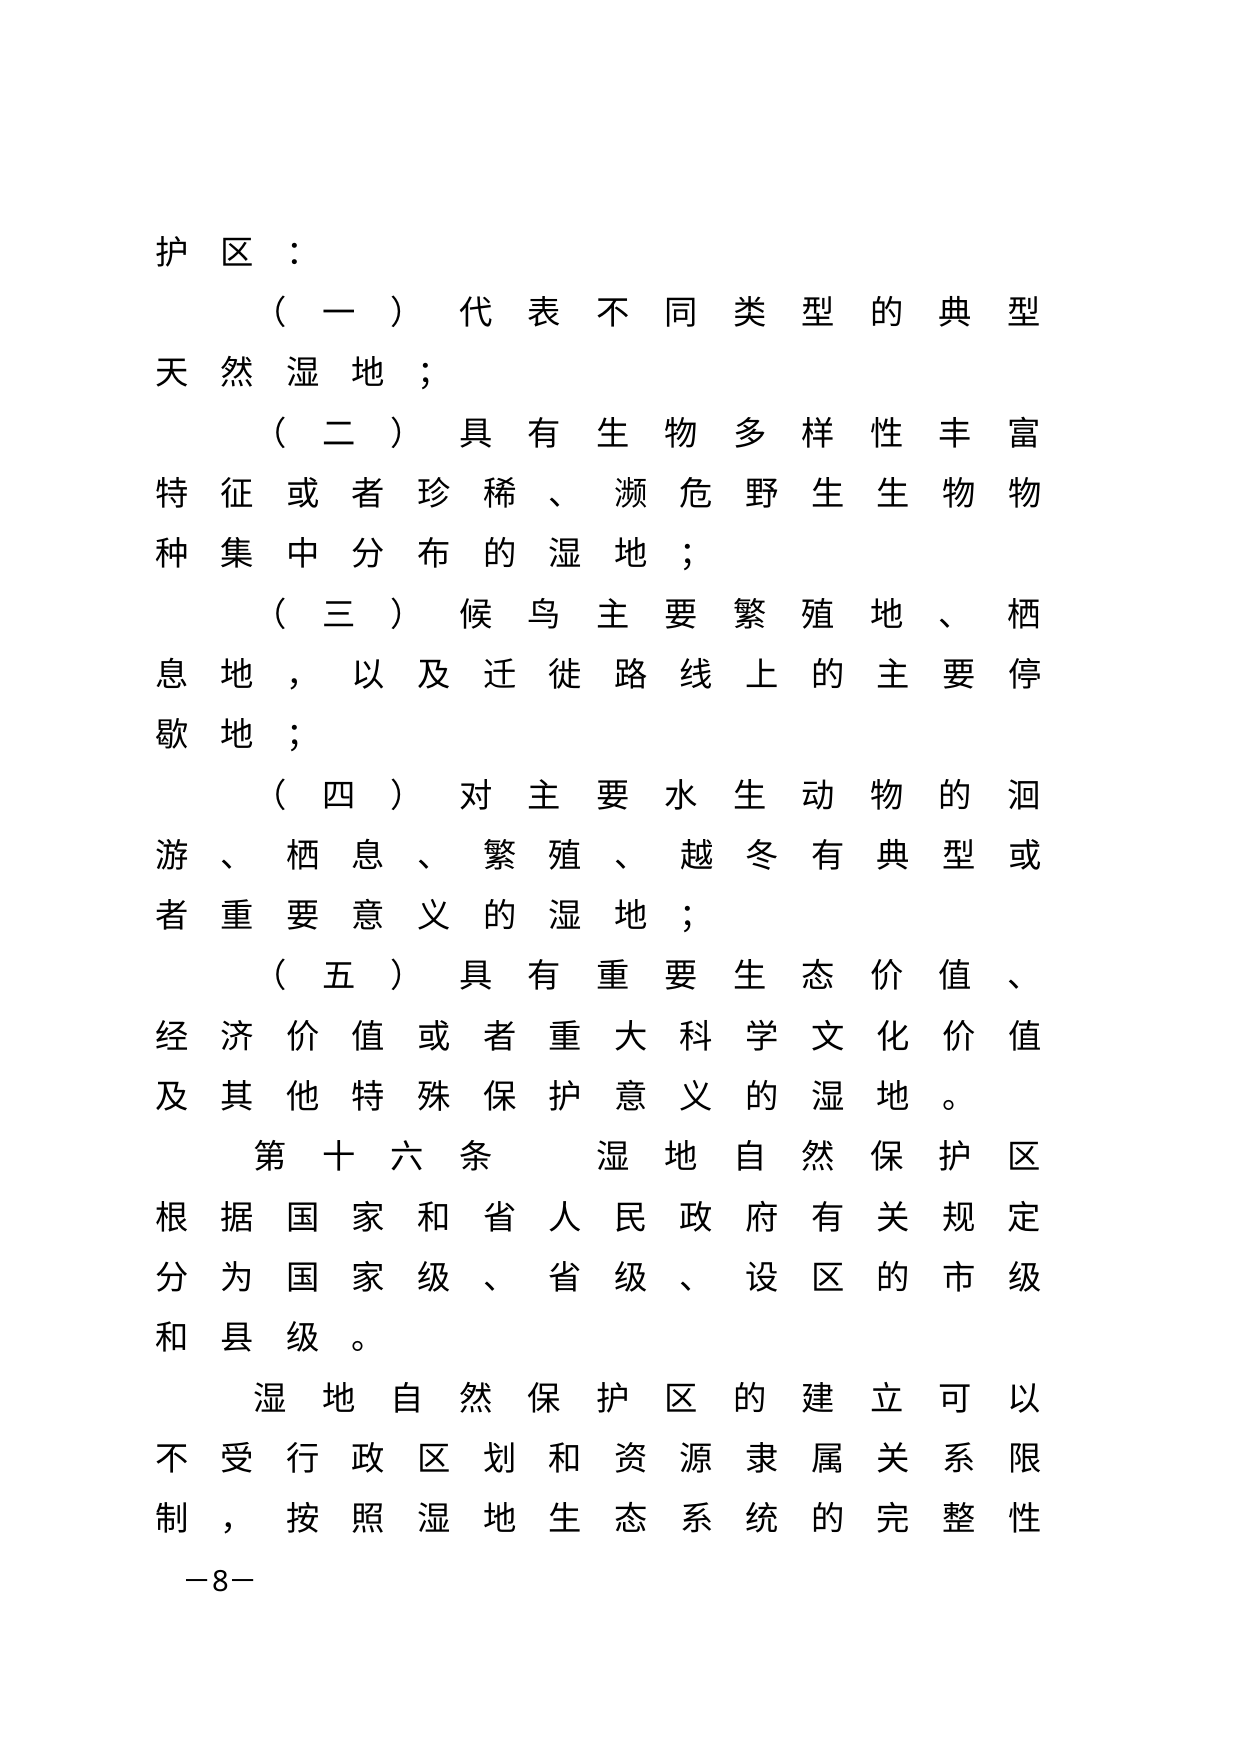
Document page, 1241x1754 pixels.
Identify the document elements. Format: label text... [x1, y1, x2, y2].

text （三）候鸟主要繁殖地、栖息地，以及迁徙路线上的主要停歇地； [155, 581, 1073, 762]
text （四）对主要水生动物的洄游、栖息、繁殖、越冬有典型或者重要意义的湿地； [155, 762, 1073, 943]
text （五）具有重要生态价值、经济价值或者重大科学文化价值及其他特殊保护意义的湿地。 [155, 943, 1073, 1124]
text 第十五条 具备下列条件之一的湿地，应当建立湿地自然保护区： [155, 219, 1073, 280]
text 湿地自然保护区的建立可以不受行政区划和资源隶属关系限制，按照湿地生态系统的完整性划定。 [155, 1365, 1073, 1546]
text 第十六条 湿地自然保护区根据国家和省人民政府有关规定分为国家级、省级、设区的市级和县级。 [155, 1124, 1073, 1365]
text （二）具有生物多样性丰富特征或者珍稀、濒危野生生物物种集中分布的湿地； [155, 400, 1073, 581]
text （一）代表不同类型的典型天然湿地； [155, 280, 1073, 400]
